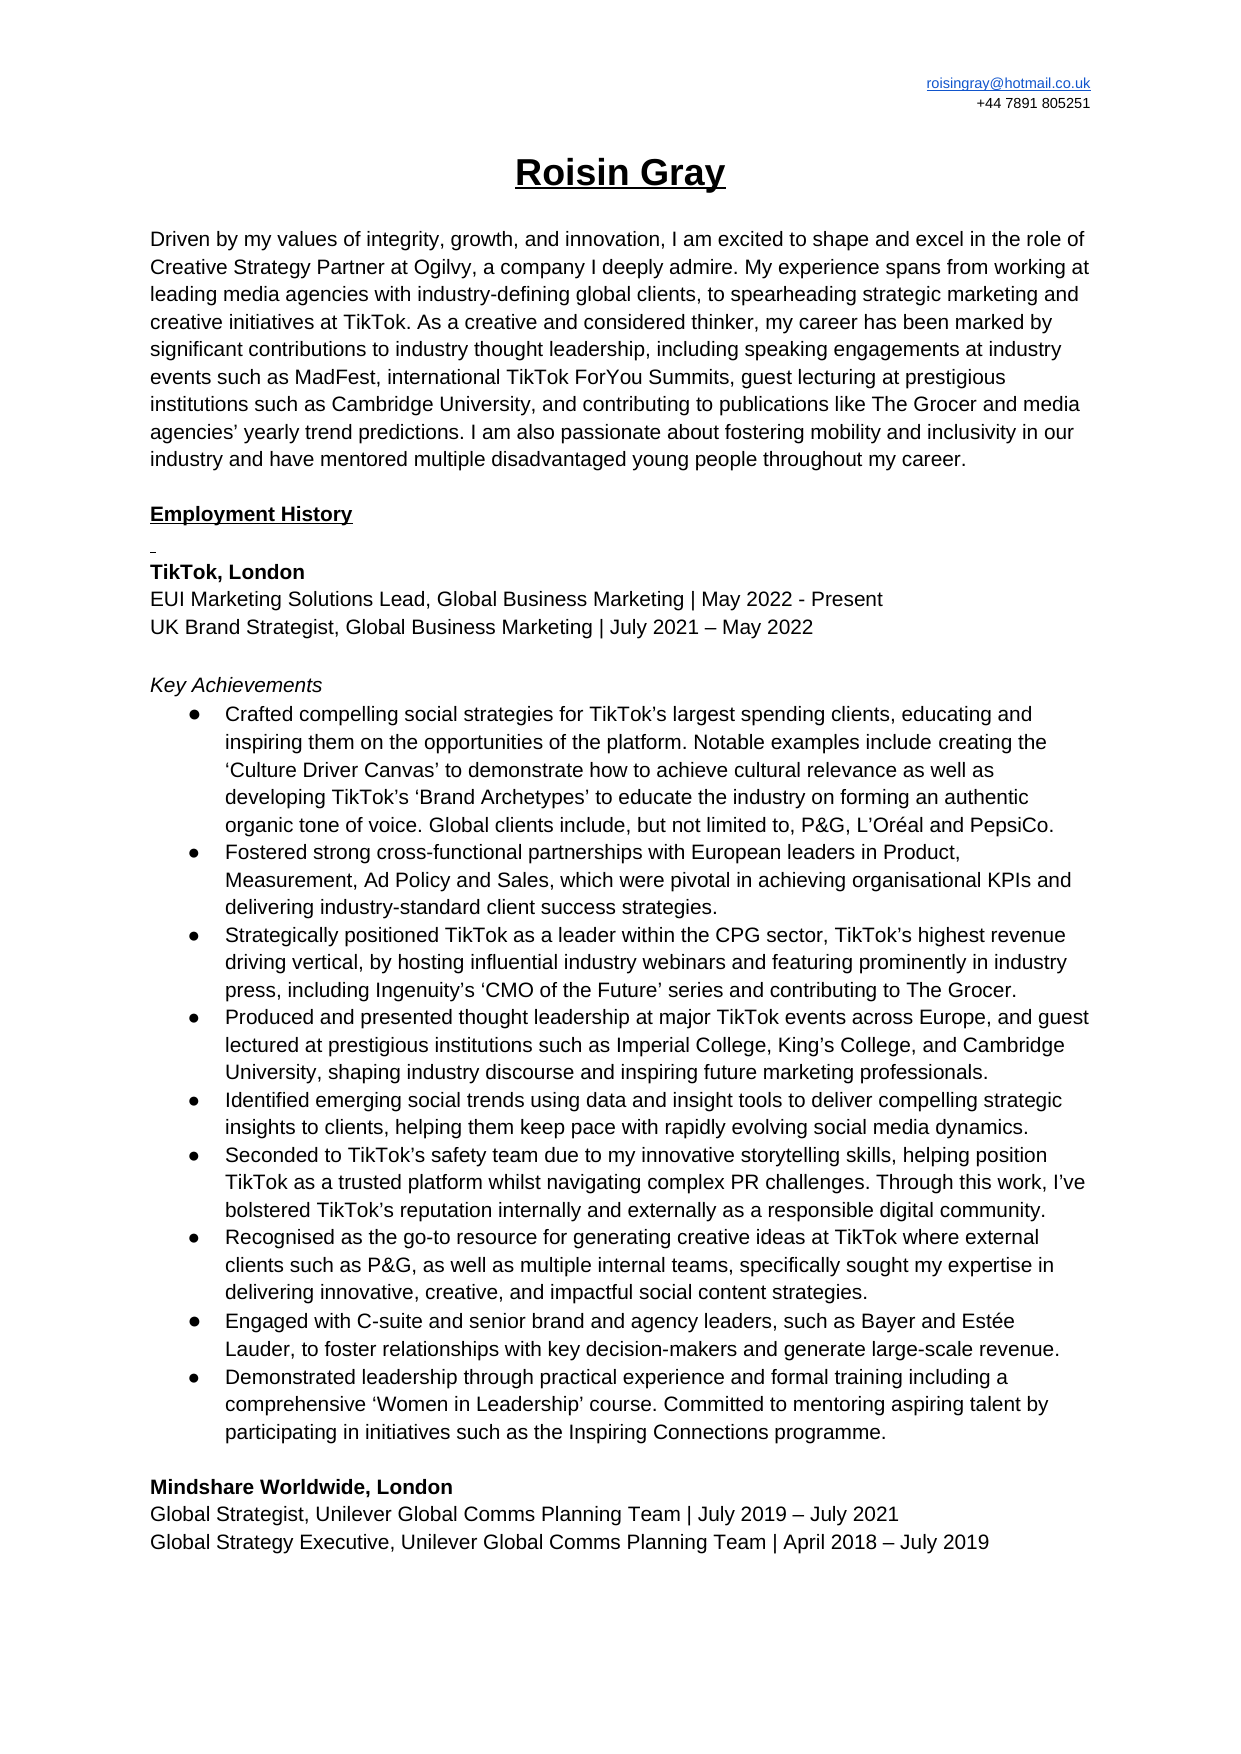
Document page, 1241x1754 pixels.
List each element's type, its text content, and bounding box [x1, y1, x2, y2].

list Seconded to TikTok’s safety team due to my innovative storytelling skills, helping position TikTok as a trusted platform whilst navigating complex PR challenges. Through this work, I’ve bolstered TikTok’s reputation internally and externally as a responsible digital community. [187, 1142, 1090, 1221]
text Global Strategy Executive, Unilever Global Comms Planning Team | April 2018 – July 2019 [150, 1530, 1090, 1554]
text Driven by my values of integrity, growth, and innovation, I am excited to shape and excel in the role of Creative Strategy Partner at Ogilvy, a company I deeply admire. My experience spans from working at leading media agencies with industry-defining global clients, to spearheading strategic marketing and creative initiatives at TikTok. As a creative and considered thinker, my career has been marked by significant contributions to industry thought leadership, including speaking engagements at industry events such as MadFest, international TikTok ForYou Summits, guest lecturing at prestigious institutions such as Cambridge University, and contributing to publications like The Grocer and media agencies’ yearly trend predictions. I am also passionate about fostering mobility and inclusivity in our industry and have mentored multiple disadvantaged young people throughout my career. [150, 227, 1090, 471]
list Recognised as the go-to resource for generating creative ideas at TikTok where external clients such as P&G, as well as multiple internal teams, specifically sought my expertise in delivering innovative, creative, and impactful social content strategies. [187, 1225, 1090, 1304]
text EUI Marketing Solutions Lead, Global Business Marketing | May 2022 - Present [150, 587, 1090, 611]
text Global Strategist, Unilever Global Comms Planning Team | July 2019 – July 2021 [150, 1502, 1090, 1526]
list Identified emerging social trends using data and insight tools to deliver compelling strategic insights to clients, helping them keep pace with rapidly evolving social media dynamics. [187, 1087, 1090, 1139]
text Roisin Gray [150, 150, 1090, 193]
list Demonstrated leadership through practical experience and formal training including a comprehensive ‘Women in Leadership’ course. Committed to mentoring aspiring talent by participating in initiatives such as the Inspiring Connections programme. [187, 1365, 1090, 1444]
list Fostered strong cross-functional partnerships with European leaders in Product, Measurement, Ad Policy and Sales, which were pivotal in achieving organisational KPIs and delivering industry-standard client success strategies. [187, 840, 1090, 919]
text Employment History [150, 502, 1090, 526]
text Key Achievements [150, 672, 1090, 696]
list Engaged with C-suite and senior brand and agency leaders, such as Bayer and Estée Lauder, to foster relationships with key decision-makers and generate large-scale revenue. [187, 1307, 1090, 1361]
text UK Brand Strategist, Global Business Marketing | July 2021 – May 2022 [150, 615, 1090, 639]
text TikTok, London [150, 560, 1090, 584]
list Crafted compelling social strategies for TikTok’s largest spending clients, educating and inspiring them on the opportunities of the platform. Notable examples include creating the ‘Culture Driver Canvas’ to demonstrate how to achieve cultural relevance as well as developing TikTok’s ‘Brand Archetypes’ to educate the industry on forming an authentic organic tone of voice. Global clients include, but not limited to, P&G, L’Oréal and PepsiCo. [187, 700, 1090, 836]
list Strategically positioned TikTok as a leader within the CPG sector, TikTok’s highest revenue driving vertical, by hosting influential industry webinars and featuring prominently in industry press, including Ingenuity’s ‘CMO of the Future’ series and contributing to The Grocer. [187, 922, 1090, 1001]
list Produced and presented thought leadership at major TikTok events across Europe, and guest lectured at prestigious institutions such as Imperial College, King’s College, and Cambridge University, shaping industry discourse and inspiring future marketing professionals. [187, 1005, 1090, 1084]
text Mindshare Worldwide, London [150, 1475, 1090, 1499]
